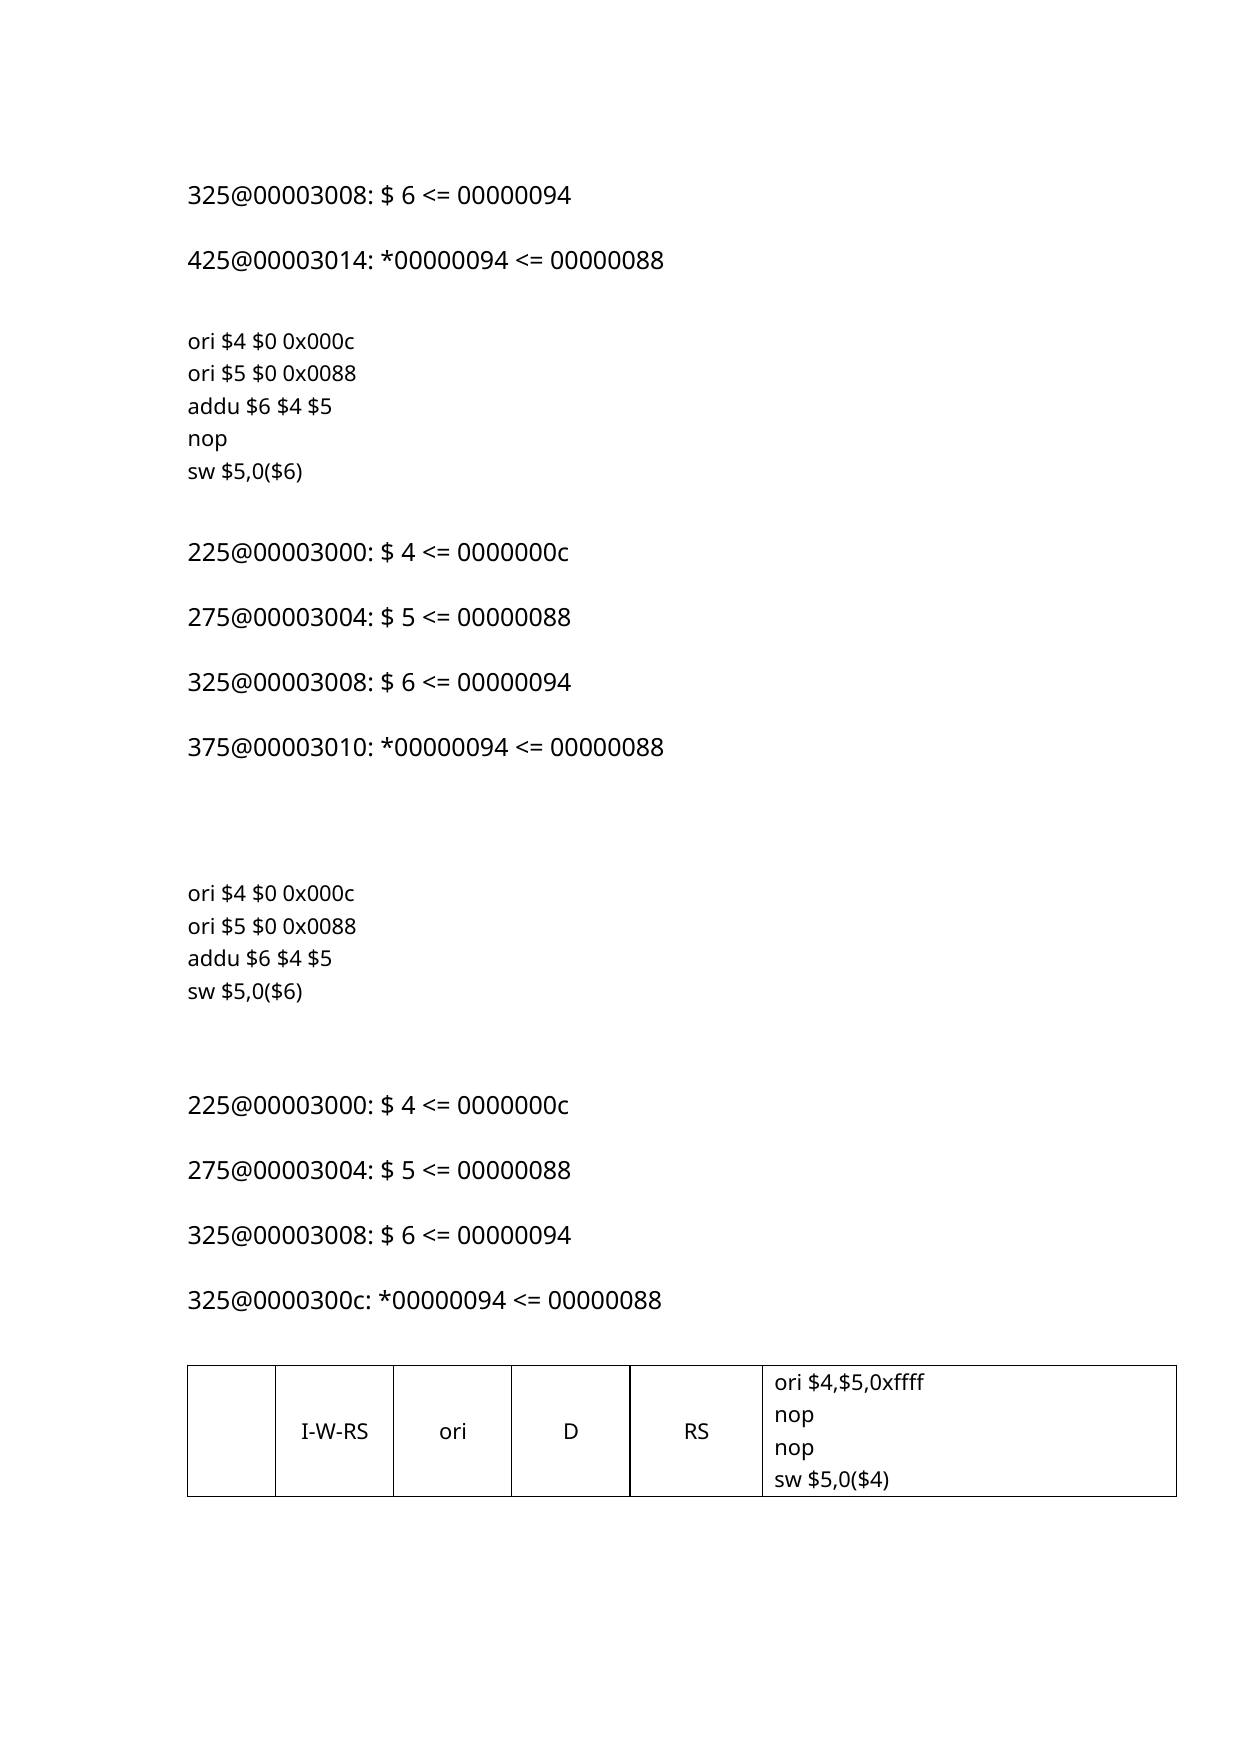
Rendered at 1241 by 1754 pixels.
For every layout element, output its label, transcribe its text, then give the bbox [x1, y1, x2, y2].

text sw $5,0($6) [187, 454, 1053, 487]
text 325@00003008: $ 6 <= 00000094 [187, 162, 1053, 227]
text 225@00003000: $ 4 <= 0000000c [187, 519, 1053, 584]
table_header I-W-RS [276, 1366, 393, 1496]
text 325@00003008: $ 6 <= 00000094 [187, 1202, 1053, 1267]
text ori $5 $0 0x0088 [187, 909, 1053, 942]
text ori $4 $0 0x000c [187, 877, 1053, 909]
text 225@00003000: $ 4 <= 0000000c [187, 1072, 1053, 1137]
text ori $4 $0 0x000c [187, 324, 1053, 357]
text 275@00003004: $ 5 <= 00000088 [187, 584, 1053, 649]
table_header D [512, 1366, 629, 1496]
table_header RS [631, 1366, 762, 1496]
text nop [187, 422, 1053, 454]
text 275@00003004: $ 5 <= 00000088 [187, 1137, 1053, 1202]
text 325@00003008: $ 6 <= 00000094 [187, 649, 1053, 714]
text ori $5 $0 0x0088 [187, 357, 1053, 389]
text addu $6 $4 $5 [187, 942, 1053, 974]
table_header ori $4,$5,0xffff nop nop sw $5,0($4) [763, 1366, 1176, 1496]
text 425@00003014: *00000094 <= 00000088 [187, 227, 1053, 292]
text addu $6 $4 $5 [187, 389, 1053, 422]
text 375@00003010: *00000094 <= 00000088 [187, 714, 1053, 779]
table_header ori [394, 1366, 511, 1496]
text 325@0000300c: *00000094 <= 00000088 [187, 1267, 1053, 1332]
text sw $5,0($6) [187, 974, 1053, 1007]
table_header [188, 1366, 275, 1496]
